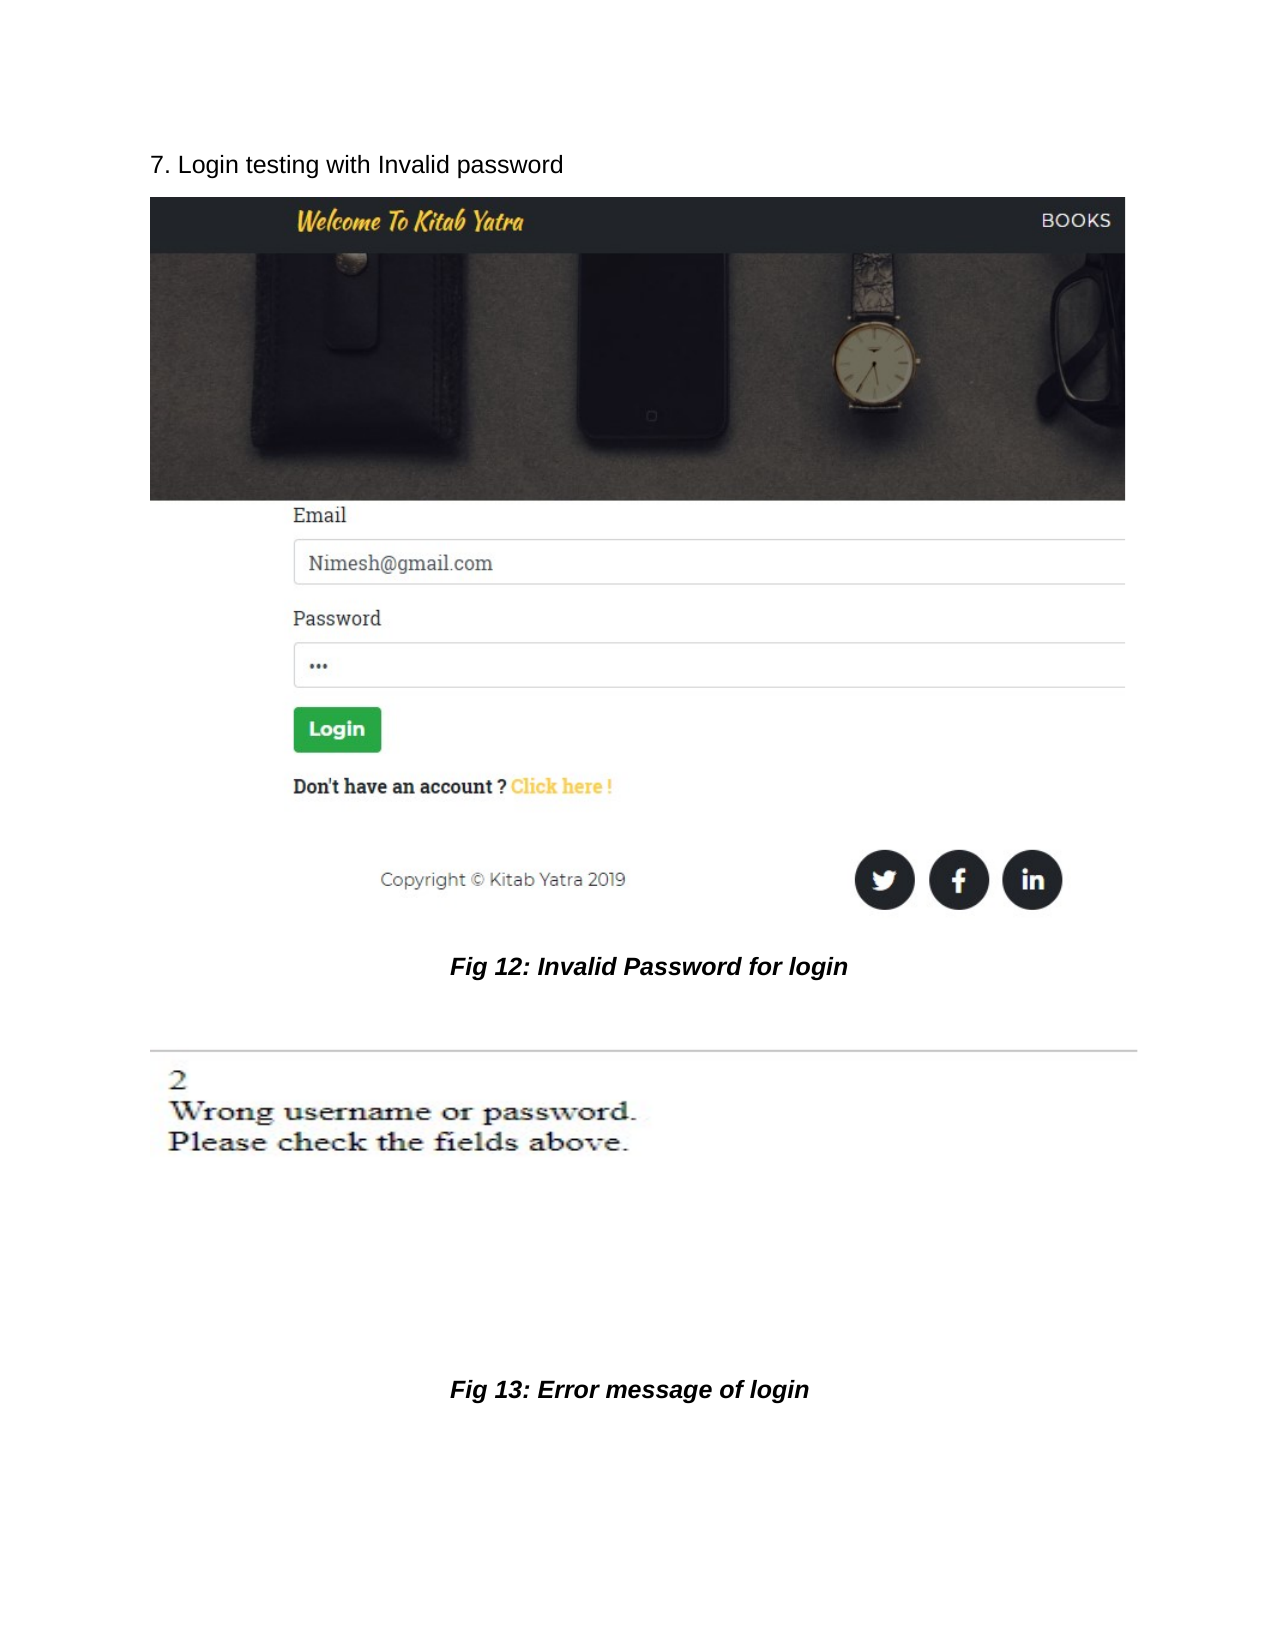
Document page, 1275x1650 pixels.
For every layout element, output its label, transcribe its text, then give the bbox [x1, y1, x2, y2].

text Fig 12: Invalid Password for login [150, 952, 1125, 981]
picture [150, 1047, 1138, 1357]
text 7. Login testing with Invalid password [150, 150, 1125, 179]
text Fig 13: Error message of login [150, 1375, 1125, 1404]
picture [150, 197, 1125, 934]
